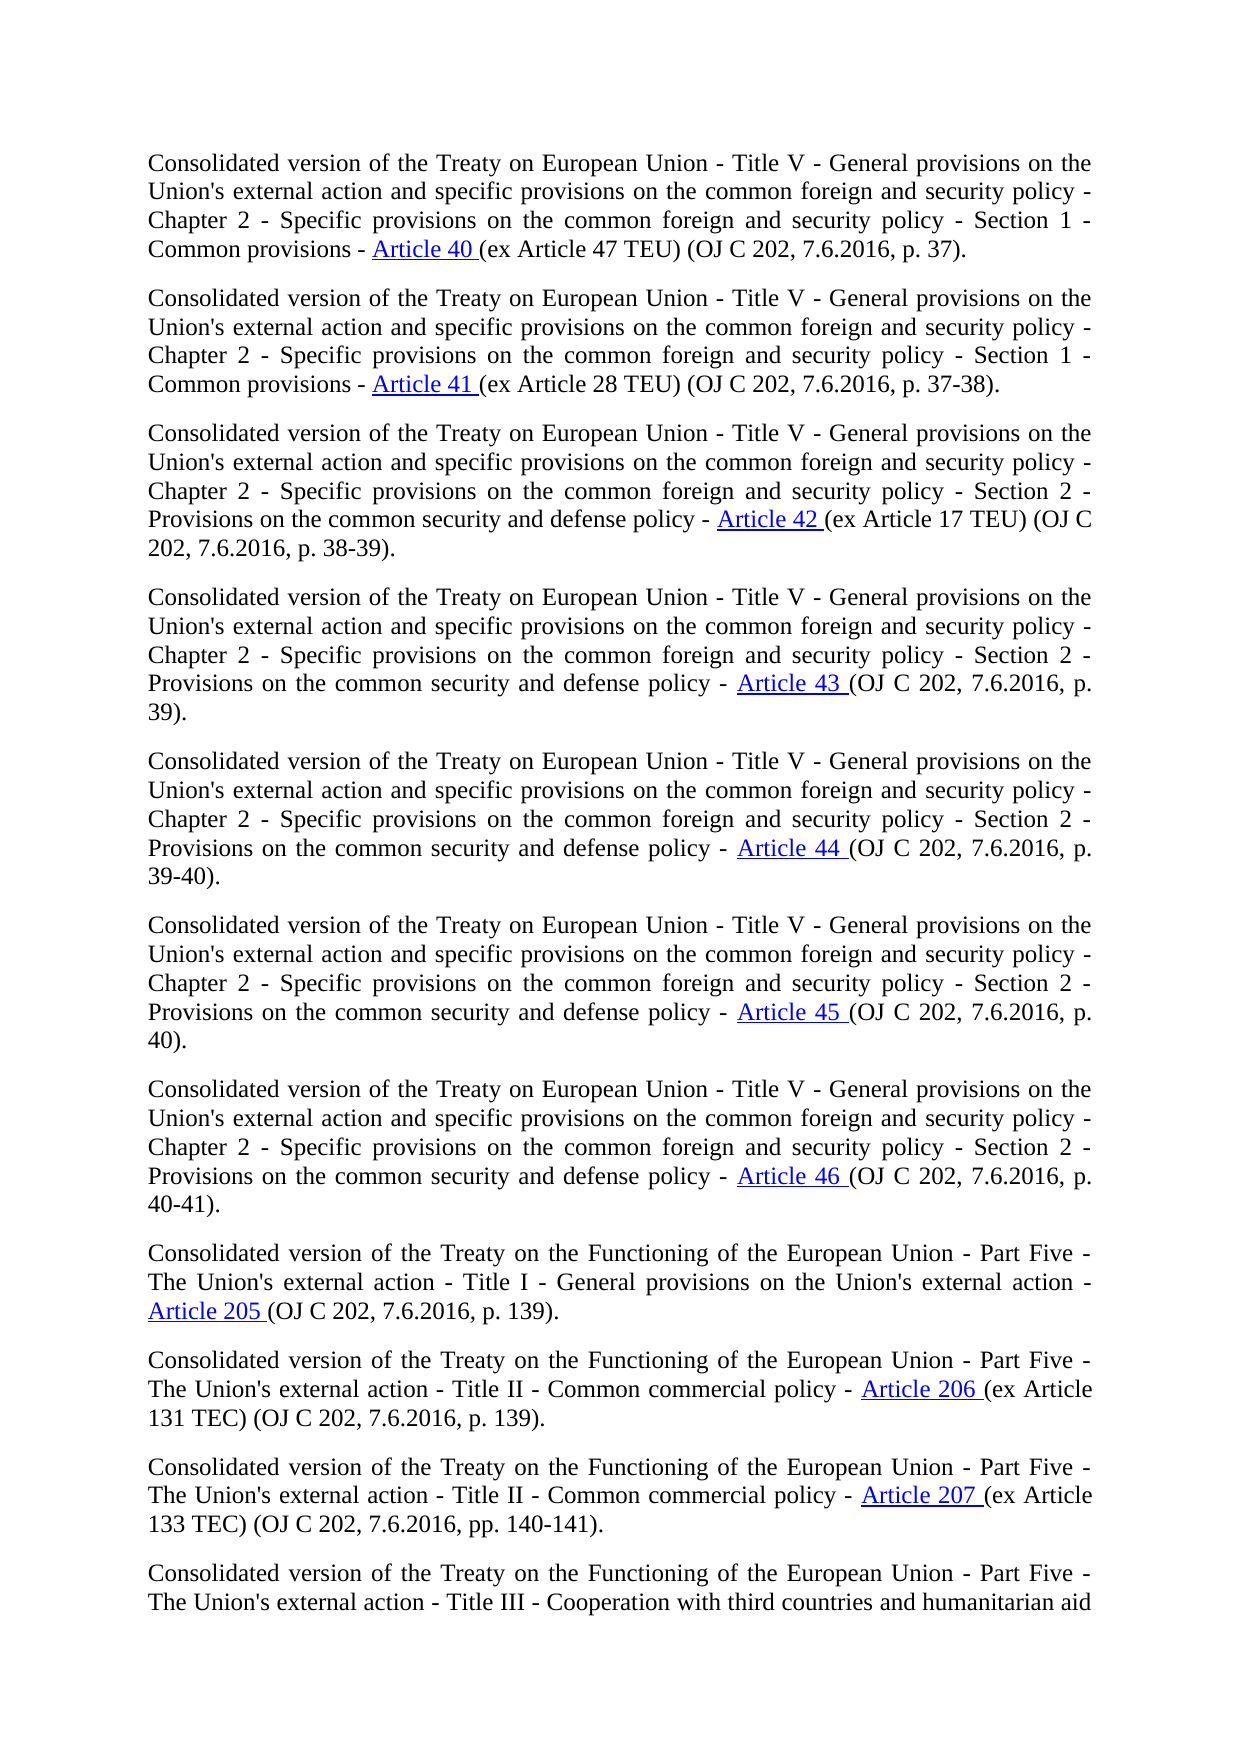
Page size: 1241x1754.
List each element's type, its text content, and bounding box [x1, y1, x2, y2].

text Consolidated version of the Treaty on European Union - Title V - General provisions on the Union's external action and specific provisions on the common foreign and security policy - Chapter 2 - Specific provisions on the common foreign and security policy - Section 2 - Provisions on the common security and defense policy - Article 46 (OJ C 202, 7.6.2016, p. 40-41). [148, 1074, 1093, 1218]
text Consolidated version of the Treaty on European Union - Title V - General provisions on the Union's external action and specific provisions on the common foreign and security policy - Chapter 2 - Specific provisions on the common foreign and security policy - Section 2 - Provisions on the common security and defense policy - Article 43 (OJ C 202, 7.6.2016, p. 39). [148, 582, 1093, 726]
text Consolidated version of the Treaty on European Union - Title V - General provisions on the Union's external action and specific provisions on the common foreign and security policy - Chapter 2 - Specific provisions on the common foreign and security policy - Section 1 - Common provisions - Article 41 (ex Article 28 TEU) (OJ C 202, 7.6.2016, p. 37-38). [148, 283, 1093, 398]
text Consolidated version of the Treaty on the Functioning of the European Union - Part Five - The Union's external action - Title II - Common commercial policy - Article 207 (ex Article 133 TEC) (OJ C 202, 7.6.2016, pp. 140-141). [148, 1452, 1093, 1538]
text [148, 1558, 1093, 1616]
text Consolidated version of the Treaty on European Union - Title V - General provisions on the Union's external action and specific provisions on the common foreign and security policy - Chapter 2 - Specific provisions on the common foreign and security policy - Section 2 - Provisions on the common security and defense policy - Article 44 (OJ C 202, 7.6.2016, p. 39-40). [148, 746, 1093, 890]
text Consolidated version of the Treaty on European Union - Title V - General provisions on the Union's external action and specific provisions on the common foreign and security policy - Chapter 2 - Specific provisions on the common foreign and security policy - Section 2 - Provisions on the common security and defense policy - Article 42 (ex Article 17 TEU) (OJ C 202, 7.6.2016, p. 38-39). [148, 418, 1093, 562]
text Consolidated version of the Treaty on the Functioning of the European Union - Part Five - The Union's external action - Title II - Common commercial policy - Article 206 (ex Article 131 TEC) (OJ C 202, 7.6.2016, p. 139). [148, 1345, 1093, 1431]
text Consolidated version of the Treaty on European Union - Title V - General provisions on the Union's external action and specific provisions on the common foreign and security policy - Chapter 2 - Specific provisions on the common foreign and security policy - Section 2 - Provisions on the common security and defense policy - Article 45 (OJ C 202, 7.6.2016, p. 40). [148, 910, 1093, 1054]
text Consolidated version of the Treaty on European Union - Title V - General provisions on the Union's external action and specific provisions on the common foreign and security policy - Chapter 2 - Specific provisions on the common foreign and security policy - Section 1 - Common provisions - Article 40 (ex Article 47 TEU) (OJ C 202, 7.6.2016, p. 37). [148, 148, 1093, 263]
text Consolidated version of the Treaty on the Functioning of the European Union - Part Five - The Union's external action - Title I - General provisions on the Union's external action - Article 205 (OJ C 202, 7.6.2016, p. 139). [148, 1238, 1093, 1325]
